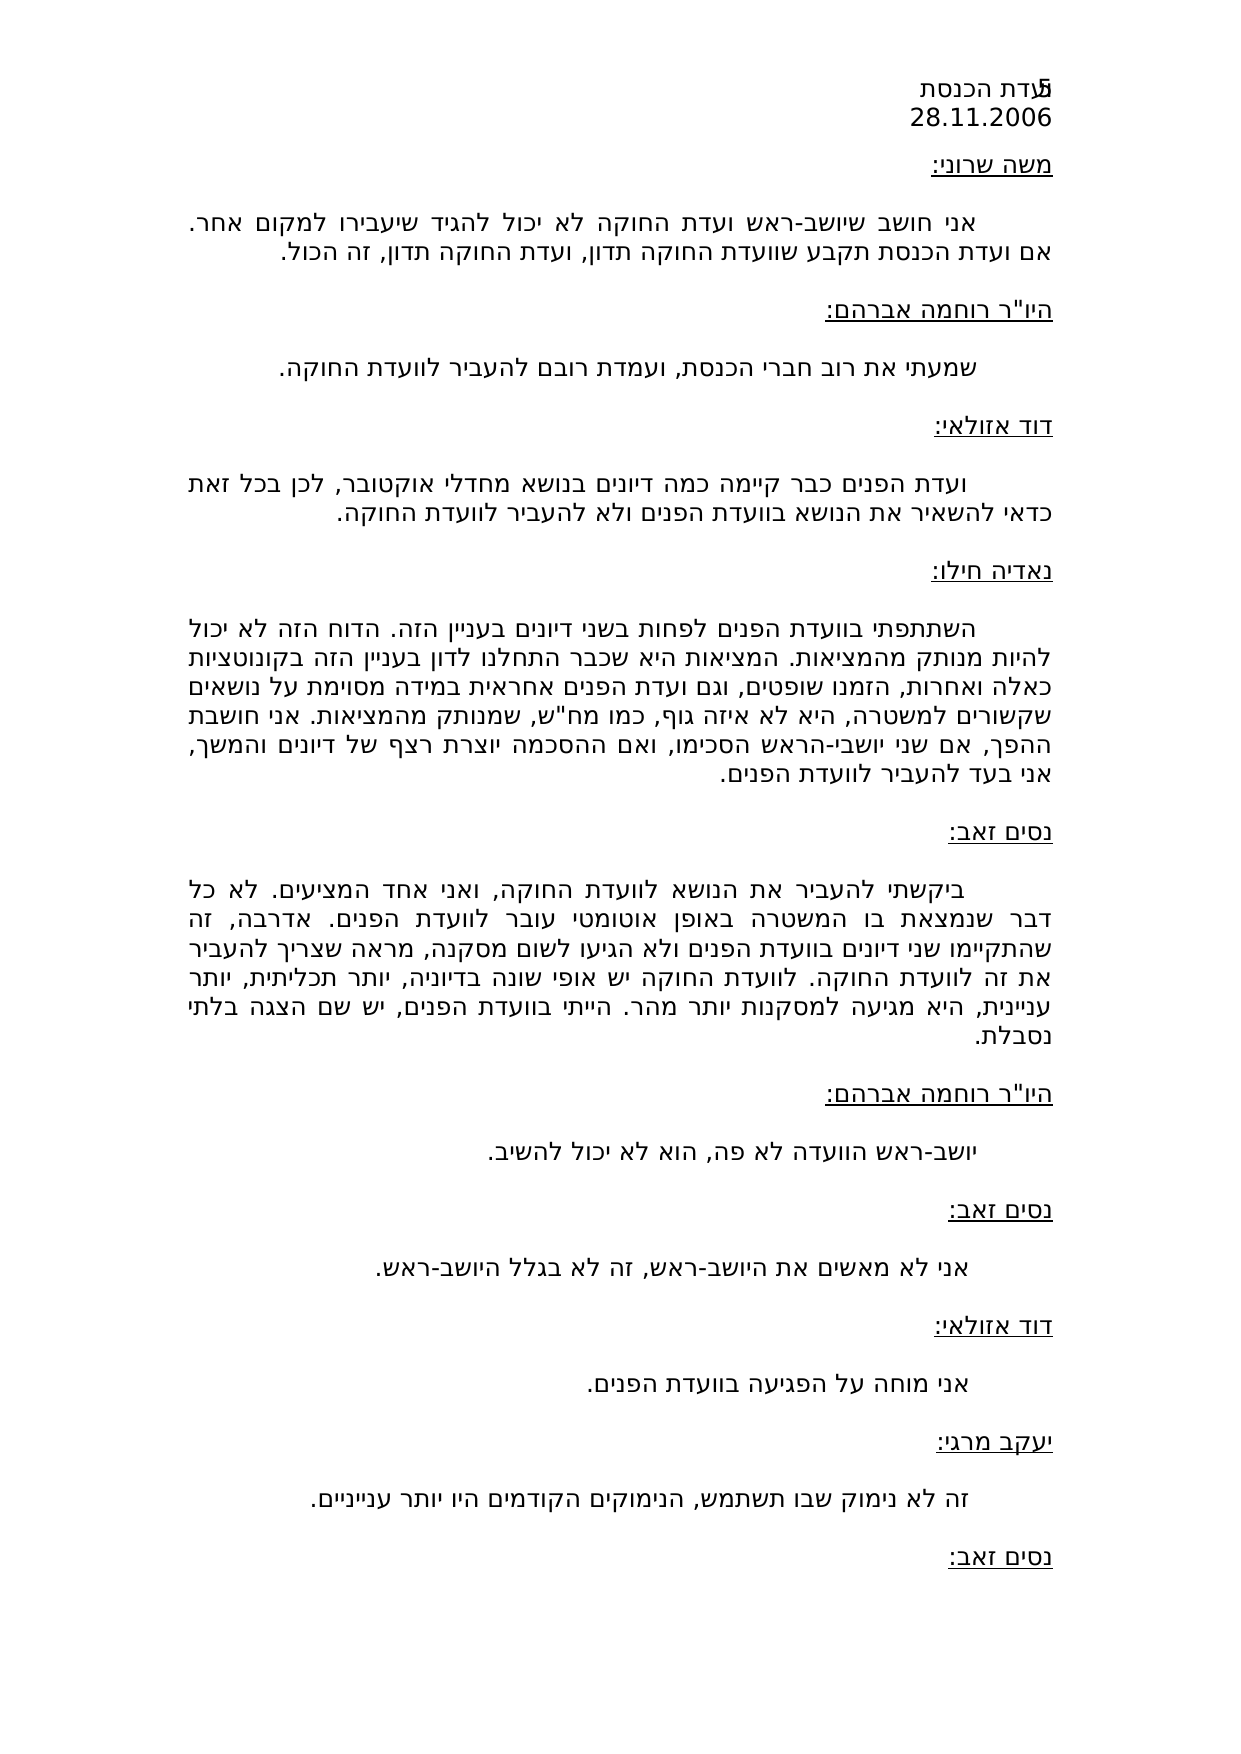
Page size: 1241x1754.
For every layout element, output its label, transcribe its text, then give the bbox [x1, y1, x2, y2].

text ביקשתי להעביר את הנושא לוועדת החוקה, ואני אחד המציעים. לא כל דבר שנמצאת בו המשטרה באופן אוטומטי עובר לוועדת הפנים. אדרבה, זה שהתקיימו שני דיונים בוועדת הפנים ולא הגיעו לשום מסקנה, מראה שצריך להעביר את זה לוועדת החוקה. לוועדת החוקה יש אופי שונה בדיוניה, יותר תכתית, יותר עניינית, היא מגיעה למסקנות יותר מהר. הייתי בוועדת הפנים, יש שם הצגה בלתי נסבלת. [187, 875, 1053, 1050]
text נסים זאב: [187, 1542, 1053, 1572]
text אני לא מאשים את היושב-ראש, זה לא בגלל היושב-ראש. [187, 1253, 1053, 1282]
text דוד אזולאי: [187, 1311, 1053, 1340]
text היו"ר רוחמה אברהם: [187, 1079, 1053, 1108]
text אני מוחה על הפגיעה בוועדת הפנים. [187, 1369, 1053, 1398]
text היו"ר רוחמה אברהם: [187, 295, 1053, 324]
text נאדיה חילו: [187, 556, 1053, 585]
text השתתפתי בוועדת הפנים לפחות בשני דיונים בעניין הזה. הדוח הזה לא יכול להיות מנותק מהמציאות. המציאות היא שכבר התחלנו לדון בעניין הזה בקונוטציות כאלה ואחרות, הזמנו שופטים, וגם ועדת הפנים אחראית במידה מסוימת על נושאים שקשורים למשטרה, היא לא איזה גוף, כמו מח"ש, שמנותק מהמציאות. אני חושבת ההפך, אם שני יושבי-הראש הסכימו, ואם ההסכמה יוצרת רצף של דיונים והמשך, אני בעד להעביר לוועדת הפנים. [187, 614, 1053, 789]
text יושב-ראש הוועדה לא פה, הוא לא יכול להשיב. [187, 1137, 1053, 1166]
text ועדת הפנים כבר קיימה כמה דיונים בנושא מחדלי אוקטובר, לכן בכל זאת כדאי להשאיר את הנושא בוועדת הפנים ולא להעביר לוועדת החוקה. [187, 469, 1053, 527]
text אני חושב שיושב-ראש ועדת החוקה לא יכול להגיד שיעבירו למקום אחר. אם ועדת הכנסת תקבע שוועדת החוקה תדון, ועדת החוקה תדון, זה הכול. [187, 208, 1053, 266]
text יעקב מרגי: [187, 1427, 1053, 1456]
text נסים זאב: [187, 1195, 1053, 1224]
text שמעתי את רוב חברי הכנסת, ועמדת רובם להעביר לוועדת החוקה. [187, 353, 1053, 382]
text משה שרוני: [187, 150, 1053, 179]
text זה לא נימוק שבו תשתמש, הנימוקים הקודמים היו יותר ענייניים. [187, 1484, 1053, 1514]
text דוד אזולאי: [187, 411, 1053, 440]
text נסים זאב: [187, 817, 1053, 847]
